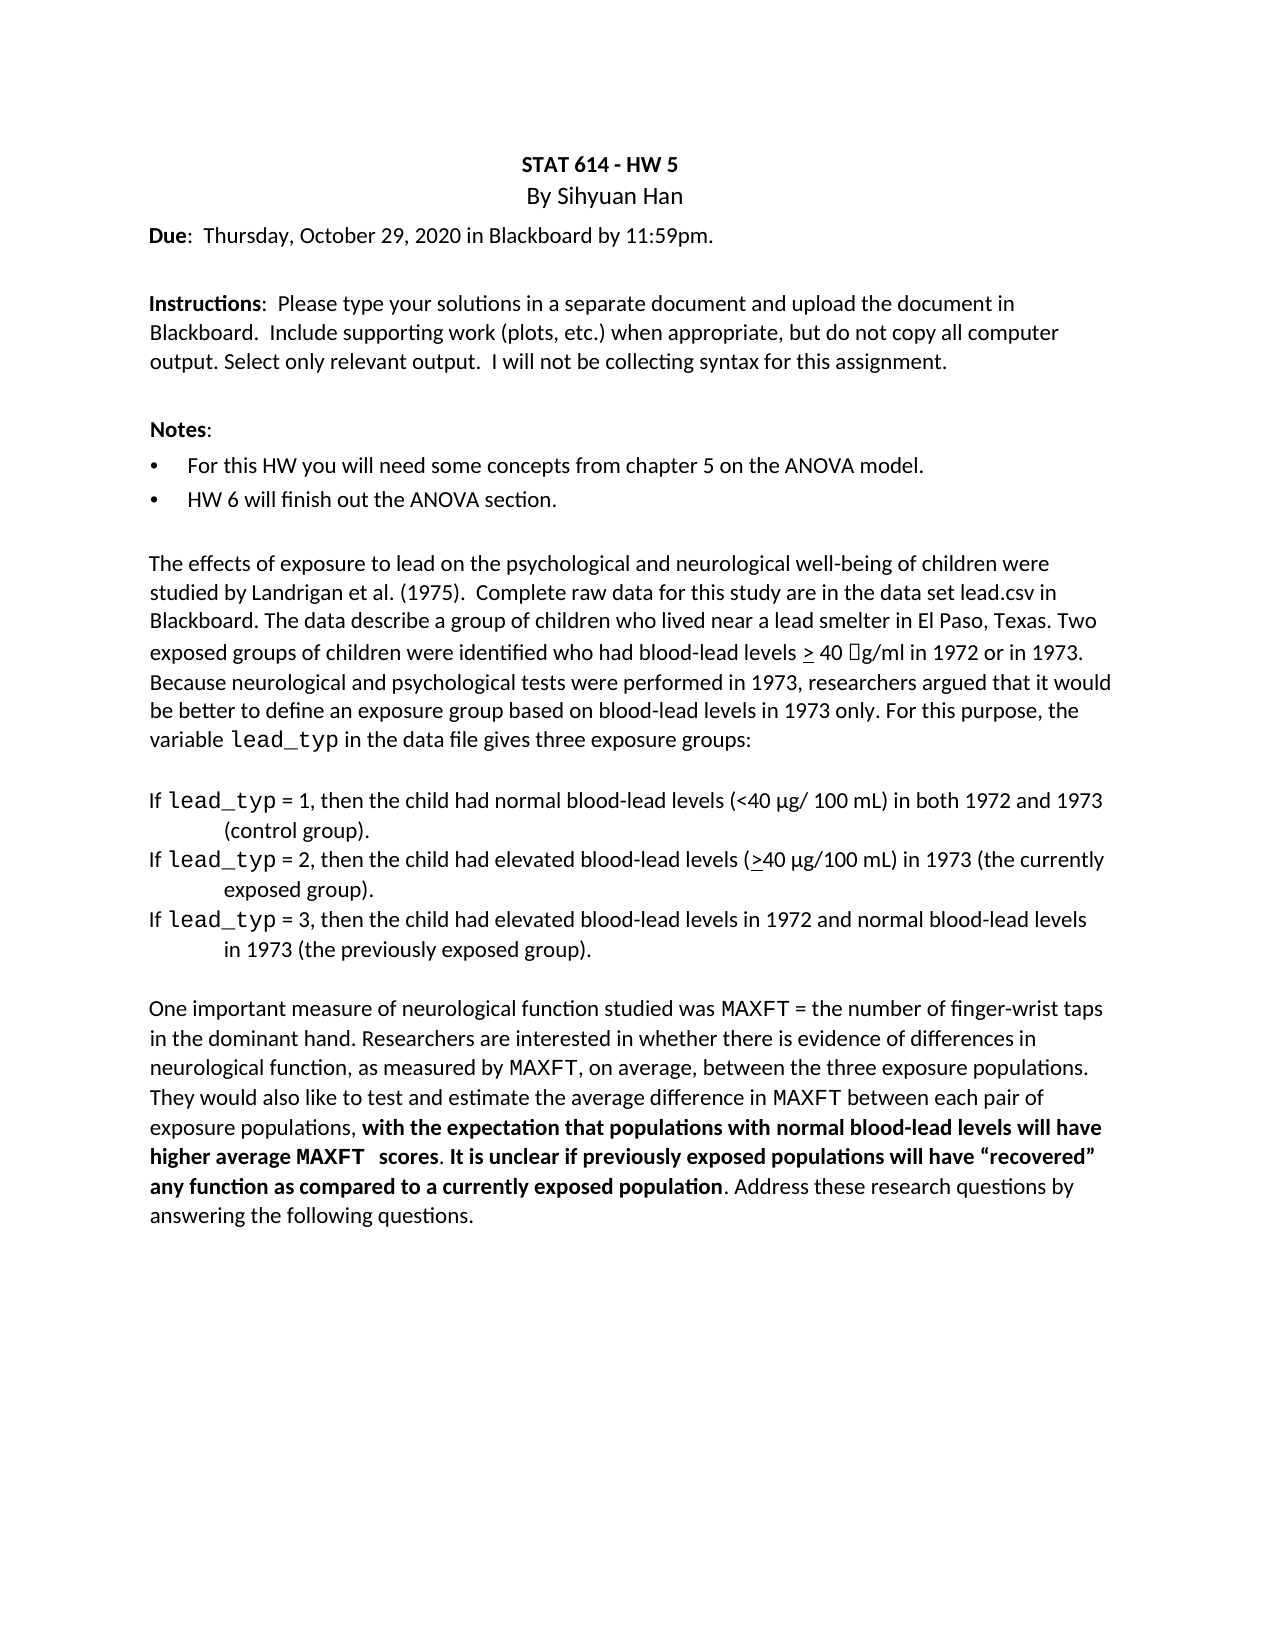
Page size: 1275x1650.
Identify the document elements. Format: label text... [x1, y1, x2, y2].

text One important measure of neurological function studied was MAXFT = the number of finger-wrist taps in the dominant hand. Researchers are interested in whether there is evidence of differences in neurological function, as measured by MAXFT, on average, between the three exposure populations. They would also like to test and estimate the average difference in MAXFT between each pair of exposure populations, with the expectation that populations with normal blood-lead levels will have higher average MAXFT scores. It is unclear if previously exposed populations will have “recovered” any function as compared to a currently exposed population. Address these research questions by answering the following questions. [148, 994, 1124, 1229]
text STAT 614 - HW 5 [150, 150, 1050, 178]
text By Sihyuan Han [150, 180, 1054, 211]
text Notes: [150, 415, 1124, 443]
text If lead_typ = 1, then the child had normal blood-lead levels (<40 μg/ 100 mL) in both 1972 and 1973 (control group). [148, 786, 1112, 844]
list HW 6 will finish out the ANOVA section. [150, 485, 1124, 513]
text Due: Thursday, October 29, 2020 in Blackboard by 11:59pm. [148, 221, 1124, 249]
text Instructions: Please type your solutions in a separate document and upload the document in Blackboard. Include supporting work (plots, etc.) when appropriate, but do not copy all computer output. Select only relevant output. I will not be collecting syntax for this assignment. [148, 289, 1124, 375]
list For this HW you will need some concepts from chapter 5 on the ANOVA model. [150, 451, 1124, 479]
text The effects of exposure to lead on the psychological and neurological well-being of children were studied by Landrigan et al. (1975). Complete raw data for this study are in the data set lead.csv in Blackboard. The data describe a group of children who lived near a lead smelter in El Paso, Texas. Two exposed groups of children were identified who had blood-lead levels > 40 g/ml in 1972 or in 1973. Because neurological and psychological tests were performed in 1973, researchers argued that it would be better to define an exposure group based on blood-lead levels in 1973 only. For this purpose, the variable lead_typ in the data file gives three exposure groups: [148, 549, 1124, 754]
text If lead_typ = 2, then the child had elevated blood-lead levels (>40 μg/100 mL) in 1973 (the currently exposed group). [148, 846, 1112, 903]
text If lead_typ = 3, then the child had elevated blood-lead levels in 1972 and normal blood-lead levels in 1973 (the previously exposed group). [148, 905, 1096, 963]
